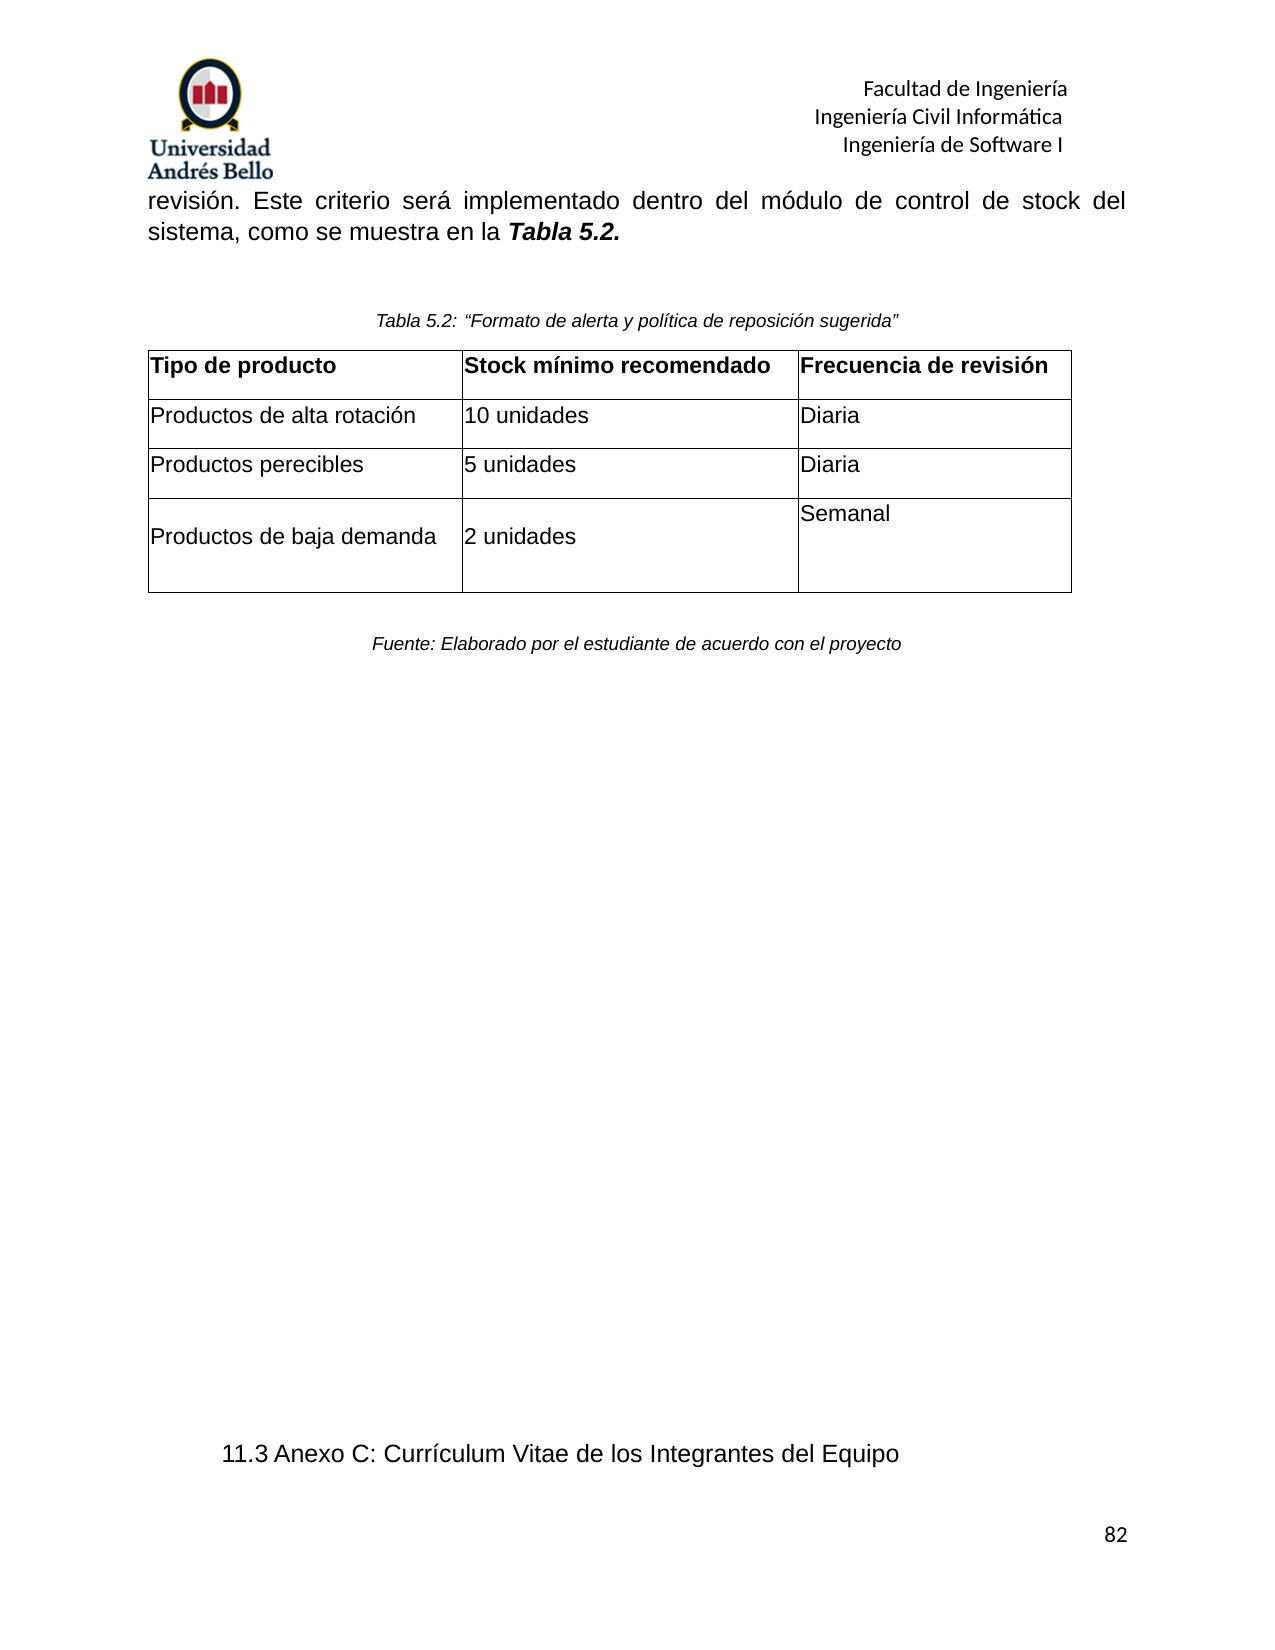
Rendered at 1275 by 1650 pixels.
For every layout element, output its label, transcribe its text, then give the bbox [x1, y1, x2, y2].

table_cell Semanal [799, 499, 1071, 592]
table_header Tipo de producto [149, 351, 462, 399]
table_cell Productos de alta rotación [149, 400, 462, 448]
table_header Frecuencia de revisión [799, 351, 1071, 399]
table_cell 2 unidades [463, 499, 798, 592]
table_cell 10 unidades [463, 400, 798, 448]
table_cell 5 unidades [463, 449, 798, 497]
text Fuente: Elaborado por el estudiante de acuerdo con el proyecto [148, 633, 1127, 654]
table_cell Productos de baja demanda [149, 499, 462, 592]
table_header Stock mínimo recomendado [463, 351, 798, 399]
table_cell Diaria [799, 400, 1071, 448]
table_cell Productos perecibles [149, 449, 462, 497]
picture [147, 57, 274, 181]
table_cell Diaria [799, 449, 1071, 497]
text Tabla 5.2: “Formato de alerta y política de reposición sugerida” [148, 310, 1127, 331]
text 11.3 Anexo C: Currículum Vitae de los Integrantes del Equipo [148, 1439, 1127, 1468]
